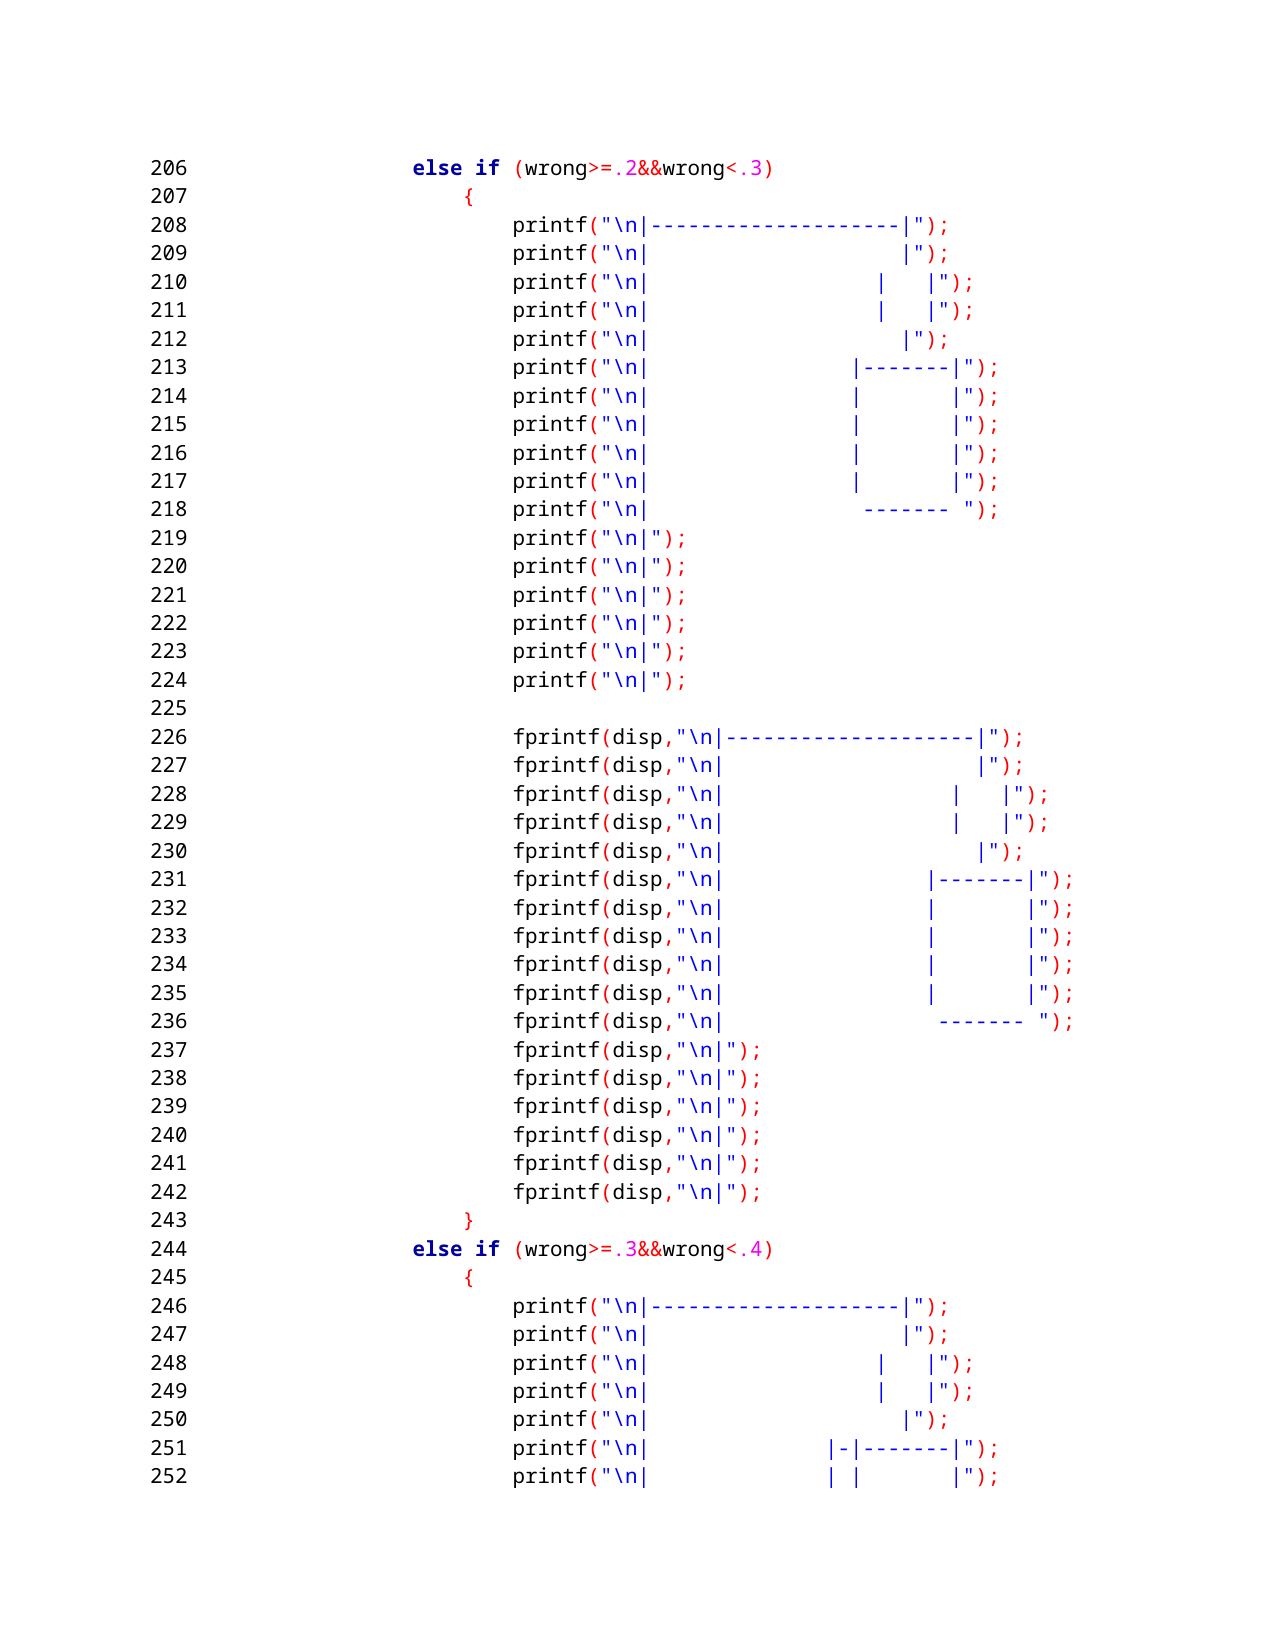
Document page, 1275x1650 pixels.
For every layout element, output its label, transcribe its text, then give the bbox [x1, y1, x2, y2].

text 252 printf("\n| | | |"); [150, 1461, 1125, 1490]
text 227 fprintf(disp,"\n| |"); [150, 750, 1125, 779]
text 230 fprintf(disp,"\n| |"); [150, 836, 1125, 864]
text 241 fprintf(disp,"\n|"); [150, 1148, 1125, 1177]
text 215 printf("\n| | |"); [150, 409, 1125, 438]
text 225 [150, 693, 1125, 722]
text 222 printf("\n|"); [150, 608, 1125, 637]
text 236 fprintf(disp,"\n| ------- "); [150, 1006, 1125, 1035]
text 213 printf("\n| |-------|"); [150, 352, 1125, 381]
text 206 else if (wrong>=.2&&wrong<.3) [150, 153, 1125, 182]
text 219 printf("\n|"); [150, 523, 1125, 551]
text 234 fprintf(disp,"\n| | |"); [150, 949, 1125, 978]
text 217 printf("\n| | |"); [150, 466, 1125, 494]
text 221 printf("\n|"); [150, 580, 1125, 608]
text 220 printf("\n|"); [150, 551, 1125, 580]
text 240 fprintf(disp,"\n|"); [150, 1120, 1125, 1148]
text 210 printf("\n| | |"); [150, 267, 1125, 295]
text 250 printf("\n| |"); [150, 1404, 1125, 1433]
text 232 fprintf(disp,"\n| | |"); [150, 893, 1125, 921]
text 218 printf("\n| ------- "); [150, 494, 1125, 523]
text 231 fprintf(disp,"\n| |-------|"); [150, 864, 1125, 893]
text 209 printf("\n| |"); [150, 238, 1125, 267]
text 243 } [150, 1205, 1125, 1234]
text 248 printf("\n| | |"); [150, 1348, 1125, 1376]
text 235 fprintf(disp,"\n| | |"); [150, 978, 1125, 1006]
text 245 { [150, 1262, 1125, 1291]
text 246 printf("\n|--------------------|"); [150, 1291, 1125, 1319]
text 237 fprintf(disp,"\n|"); [150, 1035, 1125, 1063]
text 244 else if (wrong>=.3&&wrong<.4) [150, 1234, 1125, 1262]
text 242 fprintf(disp,"\n|"); [150, 1177, 1125, 1205]
text 239 fprintf(disp,"\n|"); [150, 1092, 1125, 1120]
text 233 fprintf(disp,"\n| | |"); [150, 921, 1125, 949]
text 216 printf("\n| | |"); [150, 438, 1125, 466]
text 229 fprintf(disp,"\n| | |"); [150, 807, 1125, 836]
text 247 printf("\n| |"); [150, 1319, 1125, 1348]
text 208 printf("\n|--------------------|"); [150, 210, 1125, 238]
text 226 fprintf(disp,"\n|--------------------|"); [150, 722, 1125, 750]
text 224 printf("\n|"); [150, 665, 1125, 693]
text 207 { [150, 182, 1125, 210]
text 228 fprintf(disp,"\n| | |"); [150, 779, 1125, 807]
text 211 printf("\n| | |"); [150, 295, 1125, 324]
text 238 fprintf(disp,"\n|"); [150, 1063, 1125, 1092]
text 223 printf("\n|"); [150, 637, 1125, 665]
text 214 printf("\n| | |"); [150, 381, 1125, 409]
text 249 printf("\n| | |"); [150, 1376, 1125, 1404]
text 212 printf("\n| |"); [150, 324, 1125, 352]
text 251 printf("\n| |-|-------|"); [150, 1433, 1125, 1461]
